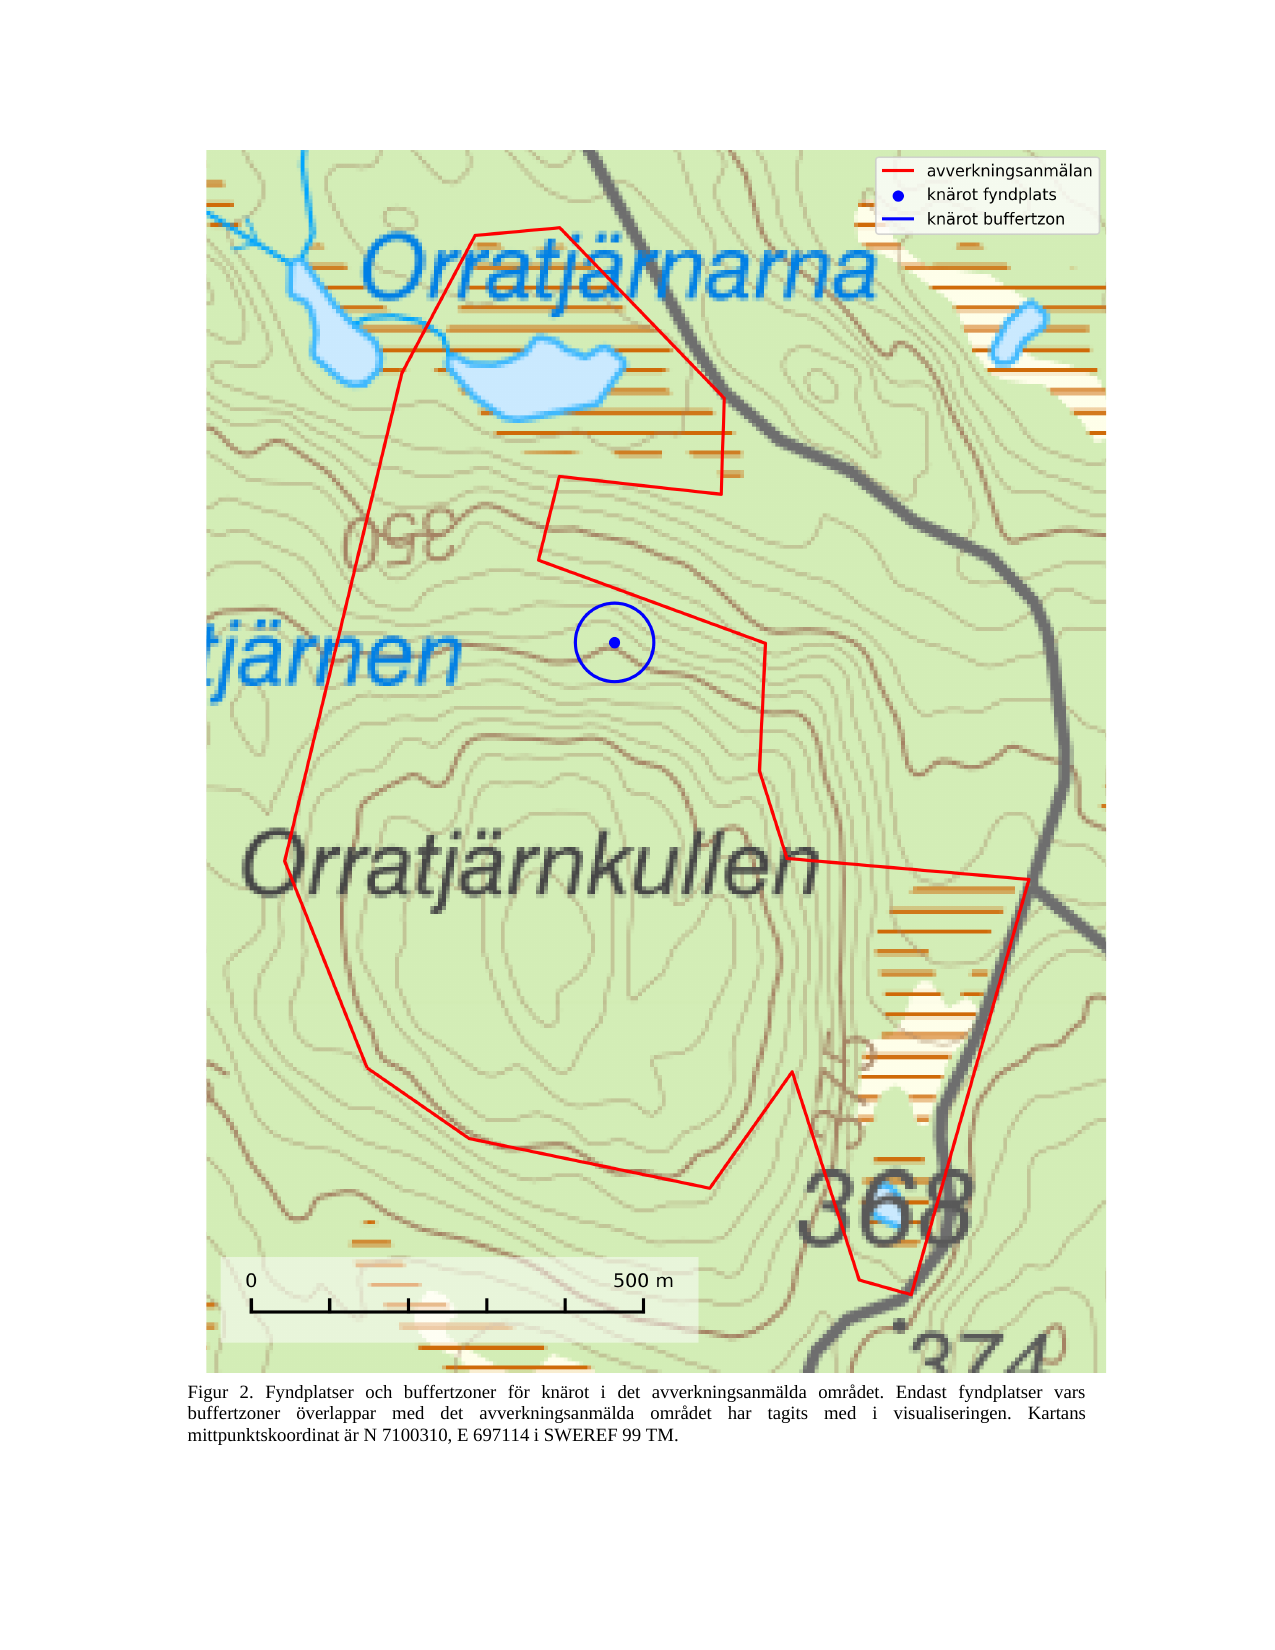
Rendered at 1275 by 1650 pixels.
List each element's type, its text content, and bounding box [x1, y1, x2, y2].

picture [206, 150, 1107, 1373]
text Figur 2. Fyndplatser och buffertzoner för knärot i det avverkningsanmälda området. Endast fyndplatser vars buffertzoner överlappar med det avverkningsanmälda området har tagits med i visualiseringen. Kartans mittpunktskoordinat är N 7100310, E 697114 i SWEREF 99 TM. [187, 1381, 1087, 1445]
